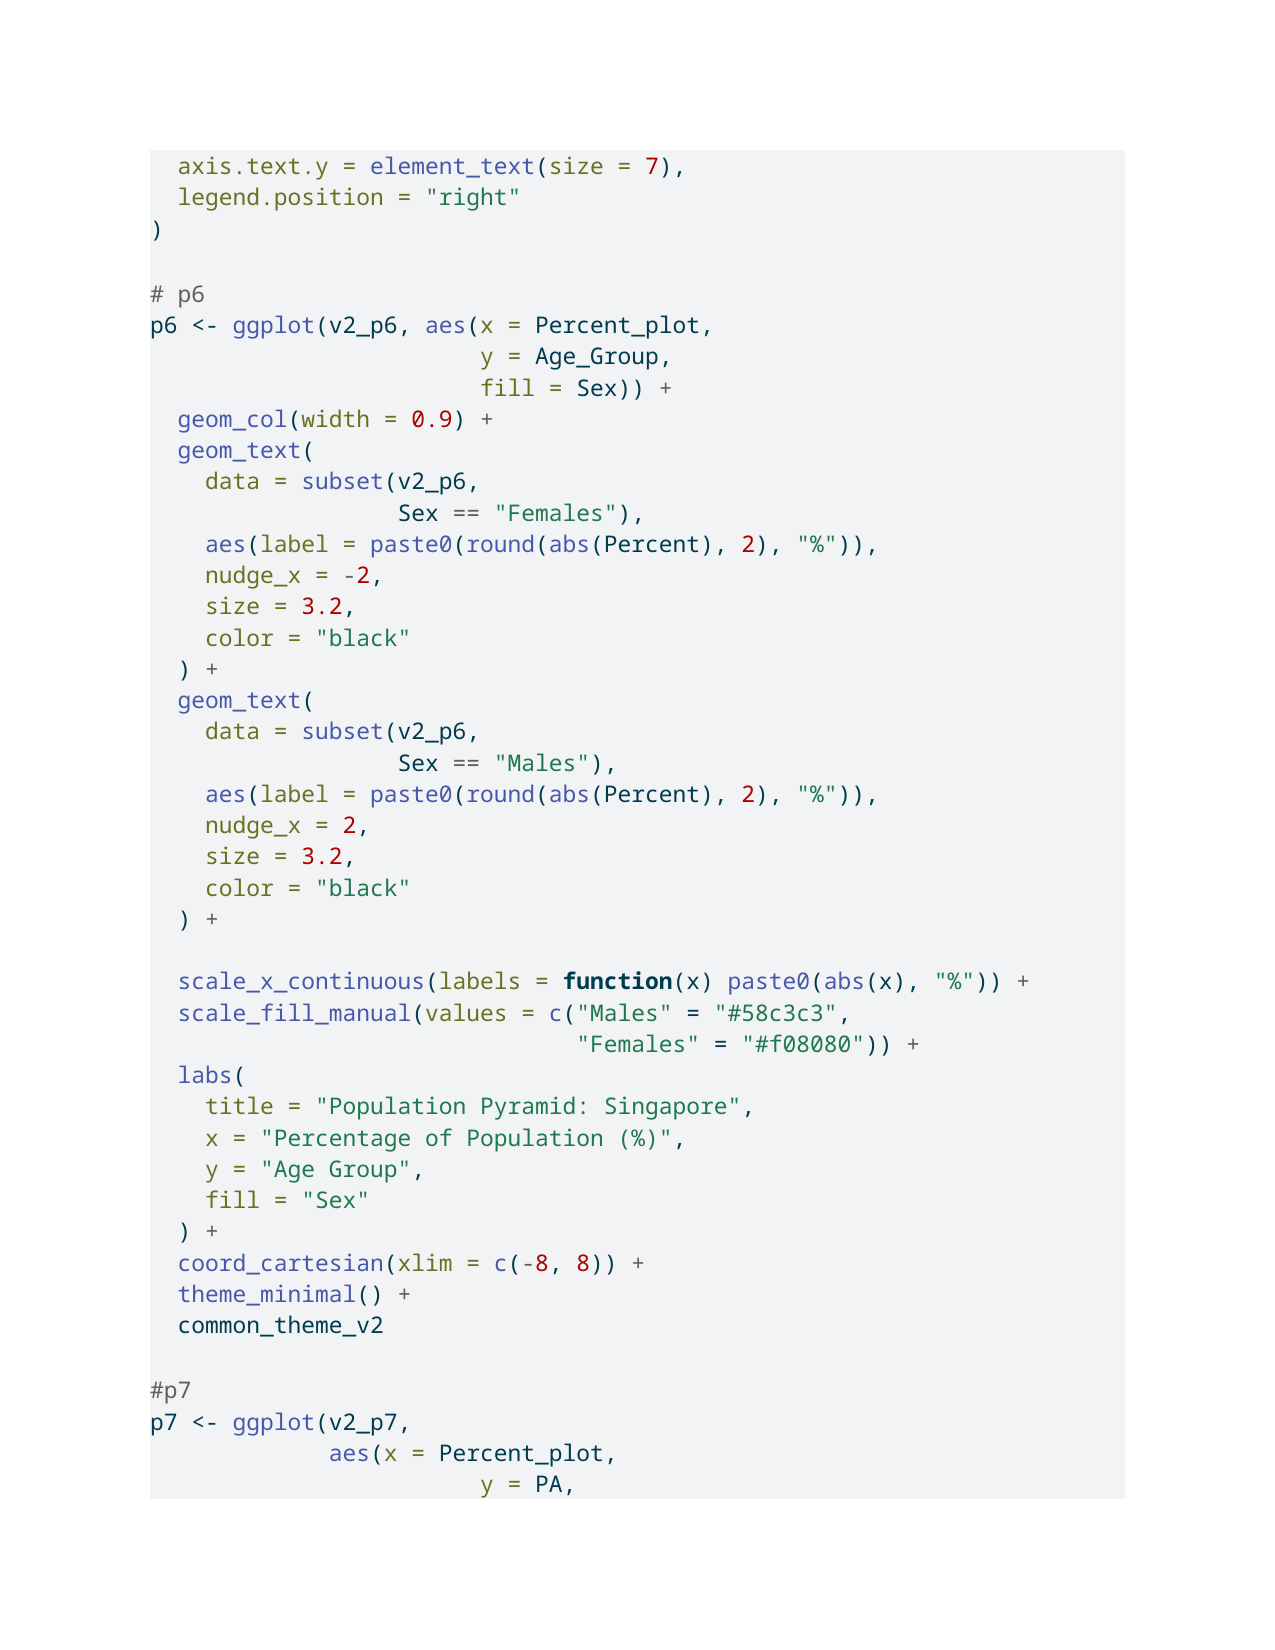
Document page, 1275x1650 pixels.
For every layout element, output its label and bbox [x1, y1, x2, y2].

text [150, 150, 1125, 1499]
